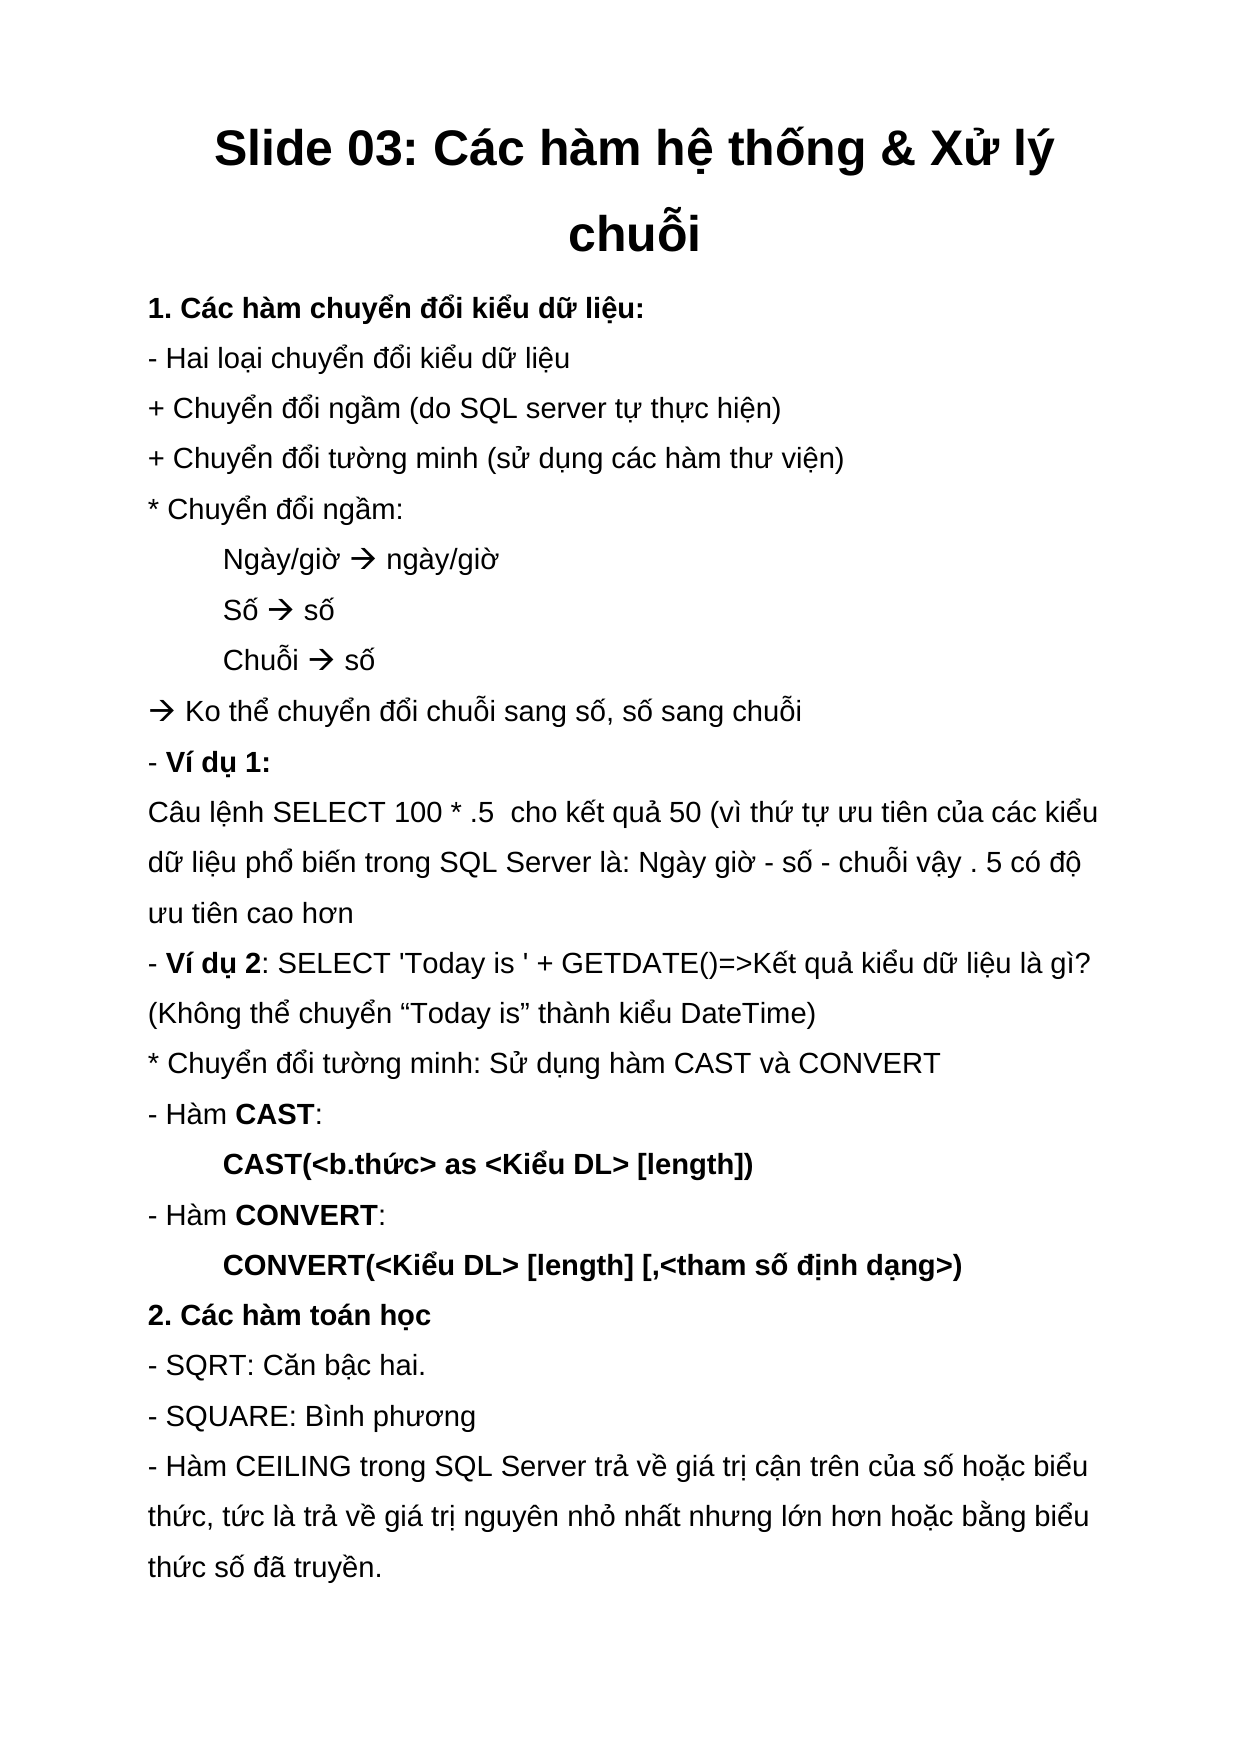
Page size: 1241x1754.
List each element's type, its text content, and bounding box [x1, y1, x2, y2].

text Slide 03: Các hàm hệ thống & Xử lý chuỗi [148, 118, 1122, 262]
text 2. Các hàm toán học [148, 1298, 1122, 1332]
text Chuỗi số [148, 643, 1122, 677]
text - Hàm CEILING trong SQL Server trả về giá trị cận trên của số hoặc biểu thức, tức là trả về giá trị nguyên nhỏ nhất nhưng lớn hơn hoặc bằng biểu thức số đã truyền. [148, 1449, 1122, 1583]
text * Chuyển đổi tường minh: Sử dụng hàm CAST và CONVERT [148, 1047, 1122, 1080]
text 1. Các hàm chuyển đổi kiểu dữ liệu: [148, 291, 1122, 324]
text CONVERT(<Kiểu DL> [length] [,<tham số định dạng>) [148, 1248, 1122, 1281]
text - Hàm CAST: [148, 1097, 1122, 1130]
text + Chuyển đổi ngầm (do SQL server tự thực hiện) [148, 391, 1122, 425]
text - Hàm CONVERT: [148, 1197, 1122, 1231]
text CAST(<b.thức> as <Kiểu DL> [length]) [148, 1147, 1122, 1181]
text - Ví dụ 2: SELECT 'Today is ' + GETDATE()=>Kết quả kiểu dữ liệu là gì? (Không thể chuyển “Today is” thành kiểu DateTime) [148, 946, 1122, 1030]
text - Hai loại chuyển đổi kiểu dữ liệu [148, 341, 1122, 374]
text Ngày/giờ ngày/giờ [148, 542, 1122, 576]
text Ko thể chuyển đổi chuỗi sang số, số sang chuỗi [148, 694, 1122, 728]
text + Chuyển đổi tường minh (sử dụng các hàm thư viện) [148, 442, 1122, 475]
text Số số [148, 593, 1122, 627]
text Câu lệnh SELECT 100 * .5 cho kết quả 50 (vì thứ tự ưu tiên của các kiểu dữ liệu phổ biến trong SQL Server là: Ngày giờ - số - chuỗi vậy . 5 có độ ưu tiên cao hơn [148, 795, 1122, 929]
text - SQUARE: Bình phương [148, 1399, 1122, 1432]
text - Ví dụ 1: [148, 745, 1122, 778]
text * Chuyển đổi ngầm: [148, 492, 1122, 525]
text - SQRT: Căn bậc hai. [148, 1348, 1122, 1382]
